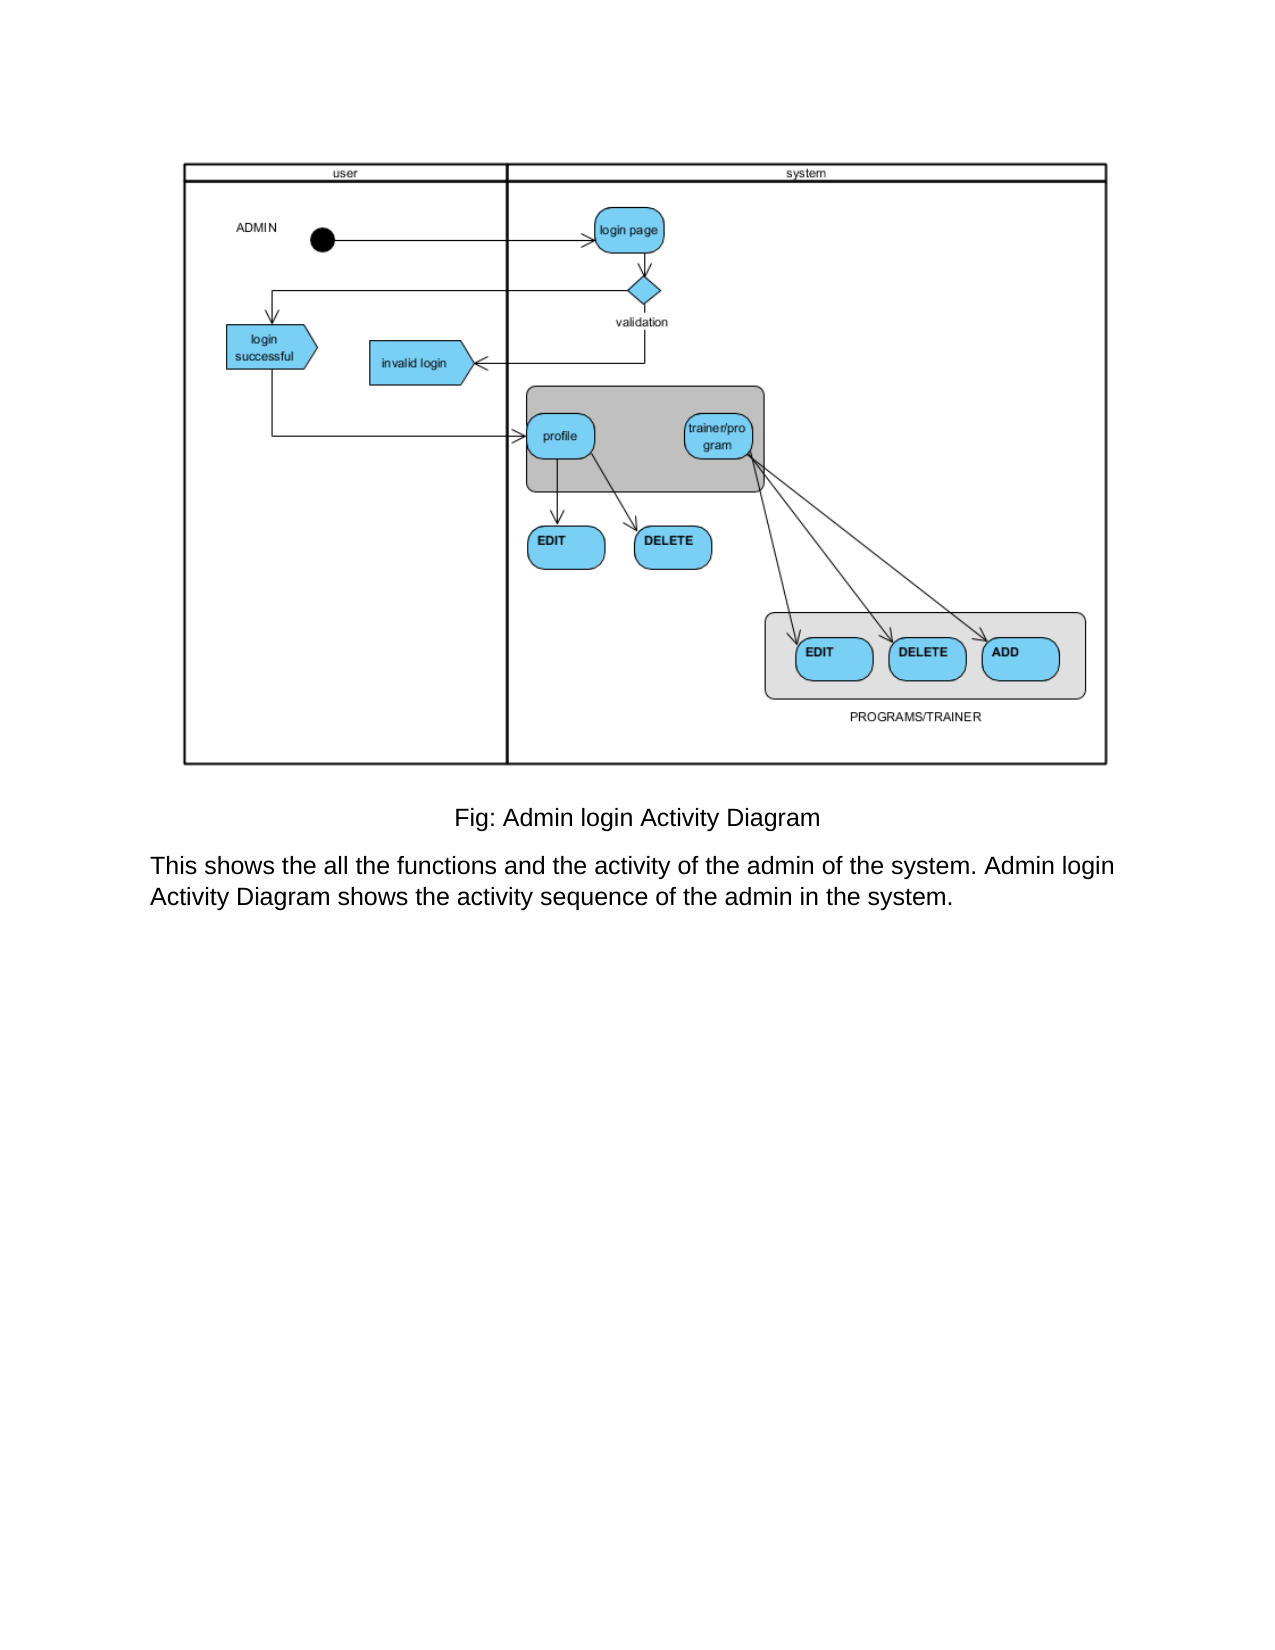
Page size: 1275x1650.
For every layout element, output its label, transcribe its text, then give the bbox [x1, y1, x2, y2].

picture [150, 150, 1125, 785]
text Fig: Admin login Activity Diagram [150, 803, 1125, 832]
text This shows the all the functions and the activity of the admin of the system. Admin login Activity Diagram shows the activity sequence of the admin in the system. [150, 851, 1125, 911]
